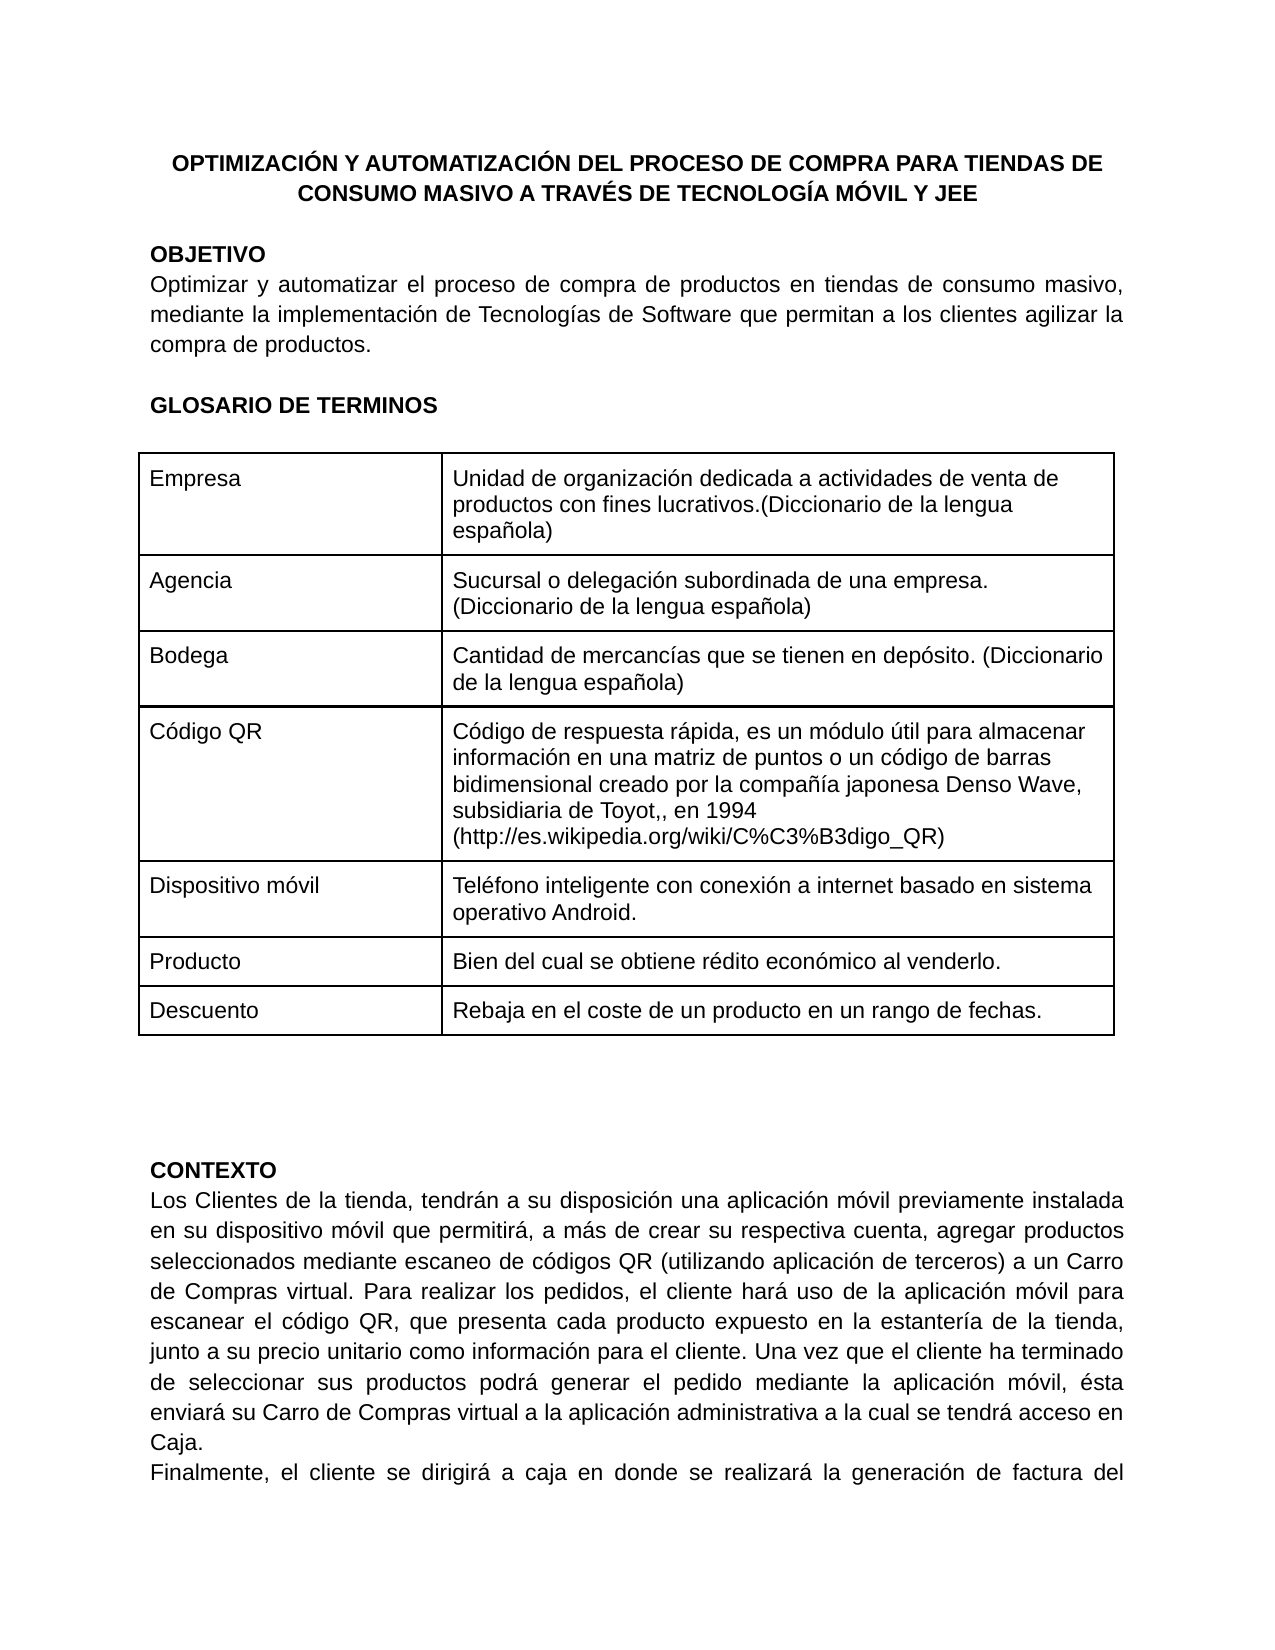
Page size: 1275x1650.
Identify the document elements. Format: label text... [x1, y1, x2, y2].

text GLOSARIO DE TERMINOS [150, 392, 1125, 418]
table_header Unidad de organización dedicada a actividades de venta de productos con fines lucrativos.(Diccionario de la lengua española) [443, 454, 1113, 554]
text OPTIMIZACIÓN Y AUTOMATIZACIÓN DEL PROCESO DE COMPRA PARA TIENDAS DE [150, 150, 1125, 176]
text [150, 1459, 1125, 1486]
text CONSUMO MASIVO A TRAVÉS DE TECNOLOGÍA MÓVIL Y JEE [150, 180, 1125, 207]
table_cell Bien del cual se obtiene rédito económico al venderlo. [443, 938, 1113, 985]
text OBJETIVO [150, 241, 1125, 267]
table_cell Agencia [140, 556, 441, 630]
table_cell Descuento [140, 987, 441, 1034]
text CONTEXTO [150, 1157, 1125, 1183]
table_cell Dispositivo móvil [140, 862, 441, 936]
table_cell Rebaja en el coste de un producto en un rango de fechas. [443, 987, 1113, 1034]
table_cell Bodega [140, 632, 441, 705]
table_cell Código de respuesta rápida, es un módulo útil para almacenar información en una matriz de puntos o un código de barras bidimensional creado por la compañía japonesa Denso Wave, subsidiaria de Toyot,, en 1994 (http://es.wikipedia.org/wiki/C%C3%B3digo_QR) [443, 708, 1113, 860]
text Optimizar y automatizar el proceso de compra de productos en tiendas de consumo masivo, mediante la implementación de Tecnologías de Software que permitan a los clientes agilizar la compra de productos. [150, 271, 1125, 358]
text Los Clientes de la tienda, tendrán a su disposición una aplicación móvil previamente instalada en su dispositivo móvil que permitirá, a más de crear su respectiva cuenta, agregar productos seleccionados mediante escaneo de códigos QR (utilizando aplicación de terceros) a un Carro de Compras virtual. Para realizar los pedidos, el cliente hará uso de la aplicación móvil para escanear el código QR, que presenta cada producto expuesto en la estantería de la tienda, junto a su precio unitario como información para el cliente. Una vez que el cliente ha terminado de seleccionar sus productos podrá generar el pedido mediante la aplicación móvil, ésta enviará su Carro de Compras virtual a la aplicación administrativa a la cual se tendrá acceso en Caja. [150, 1187, 1125, 1455]
table_cell Teléfono inteligente con conexión a internet basado en sistema operativo Android. [443, 862, 1113, 936]
table_cell Sucursal o delegación subordinada de una empresa.(Diccionario de la lengua española) [443, 556, 1113, 630]
table_cell Producto [140, 938, 441, 985]
table_cell Código QR [140, 708, 441, 860]
table_cell Cantidad de mercancías que se tienen en depósito. (Diccionario de la lengua española) [443, 632, 1113, 705]
table_header Empresa [140, 454, 441, 554]
